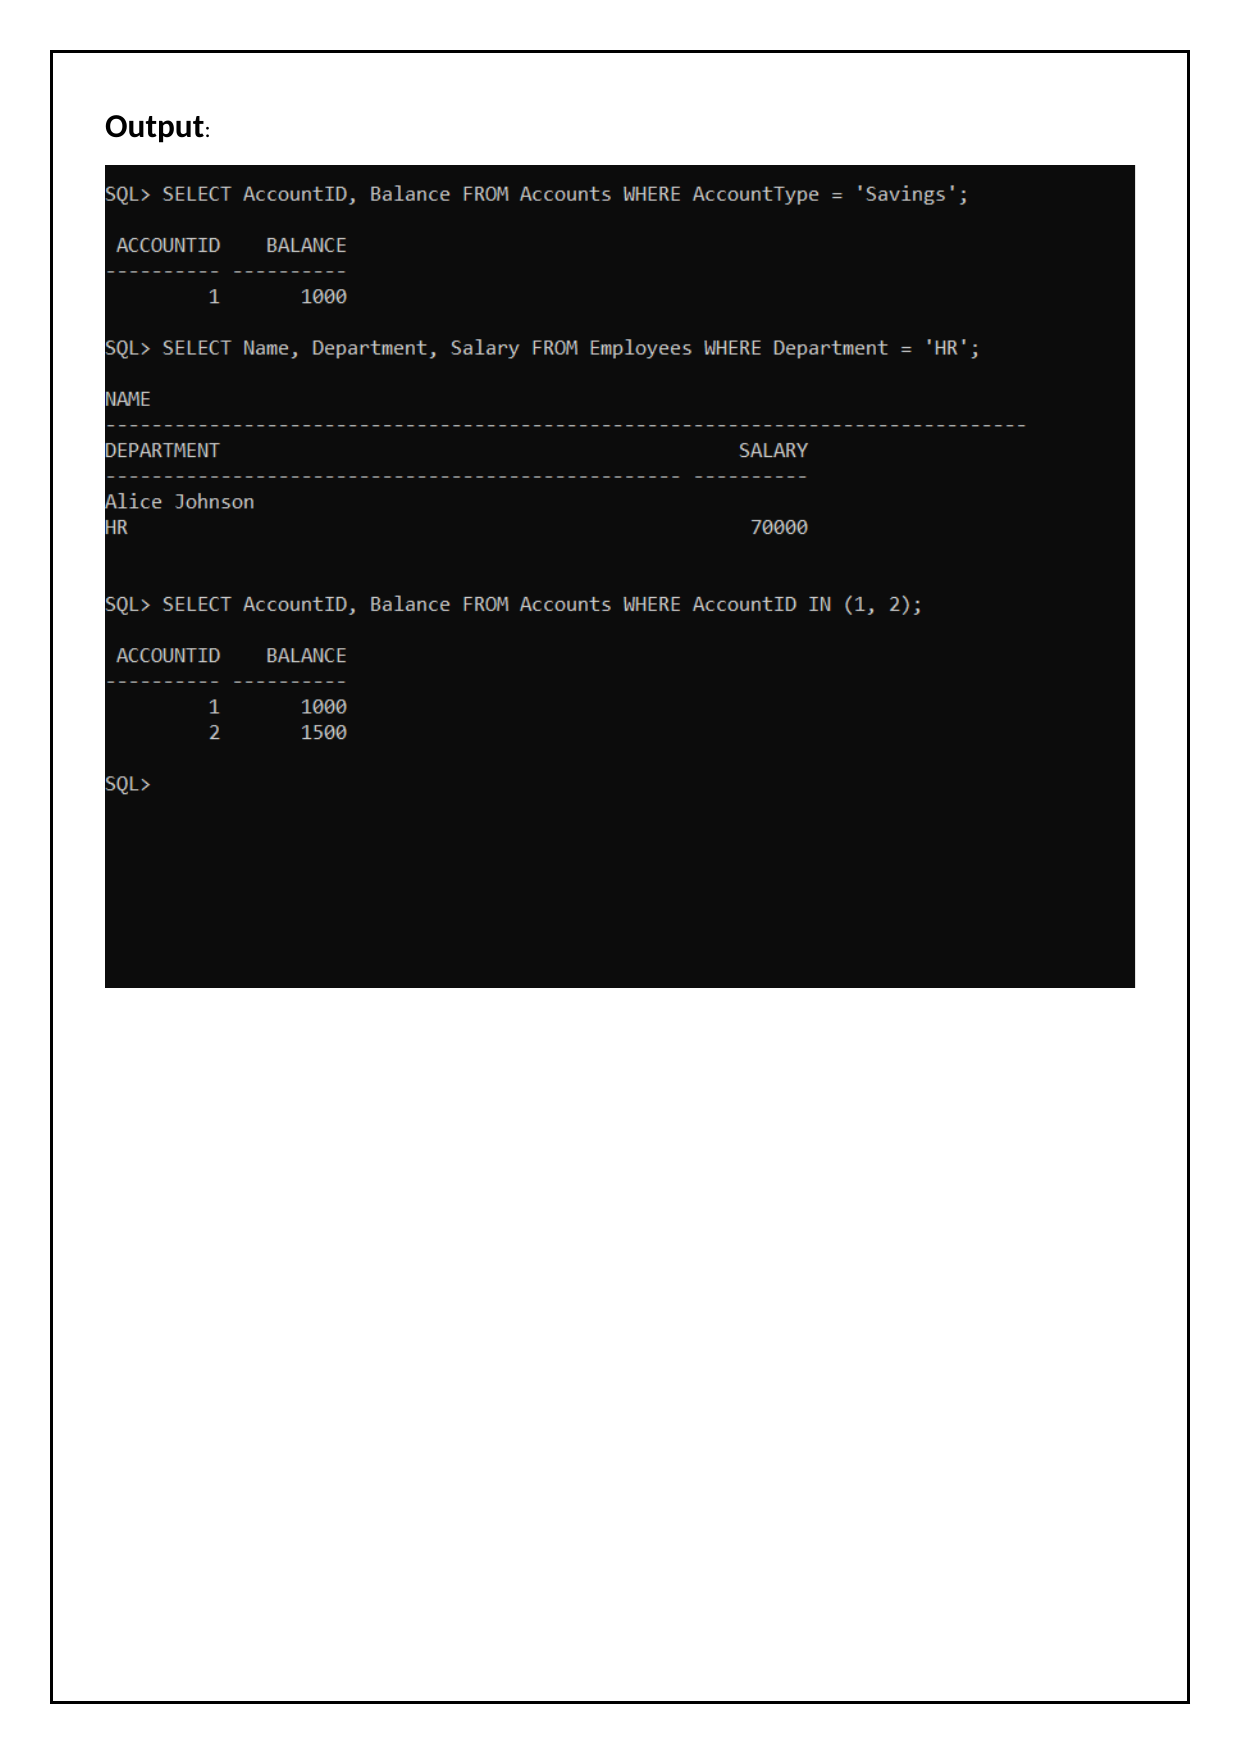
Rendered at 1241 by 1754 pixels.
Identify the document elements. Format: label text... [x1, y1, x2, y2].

text Output: [105, 105, 1135, 146]
picture [105, 165, 1136, 988]
